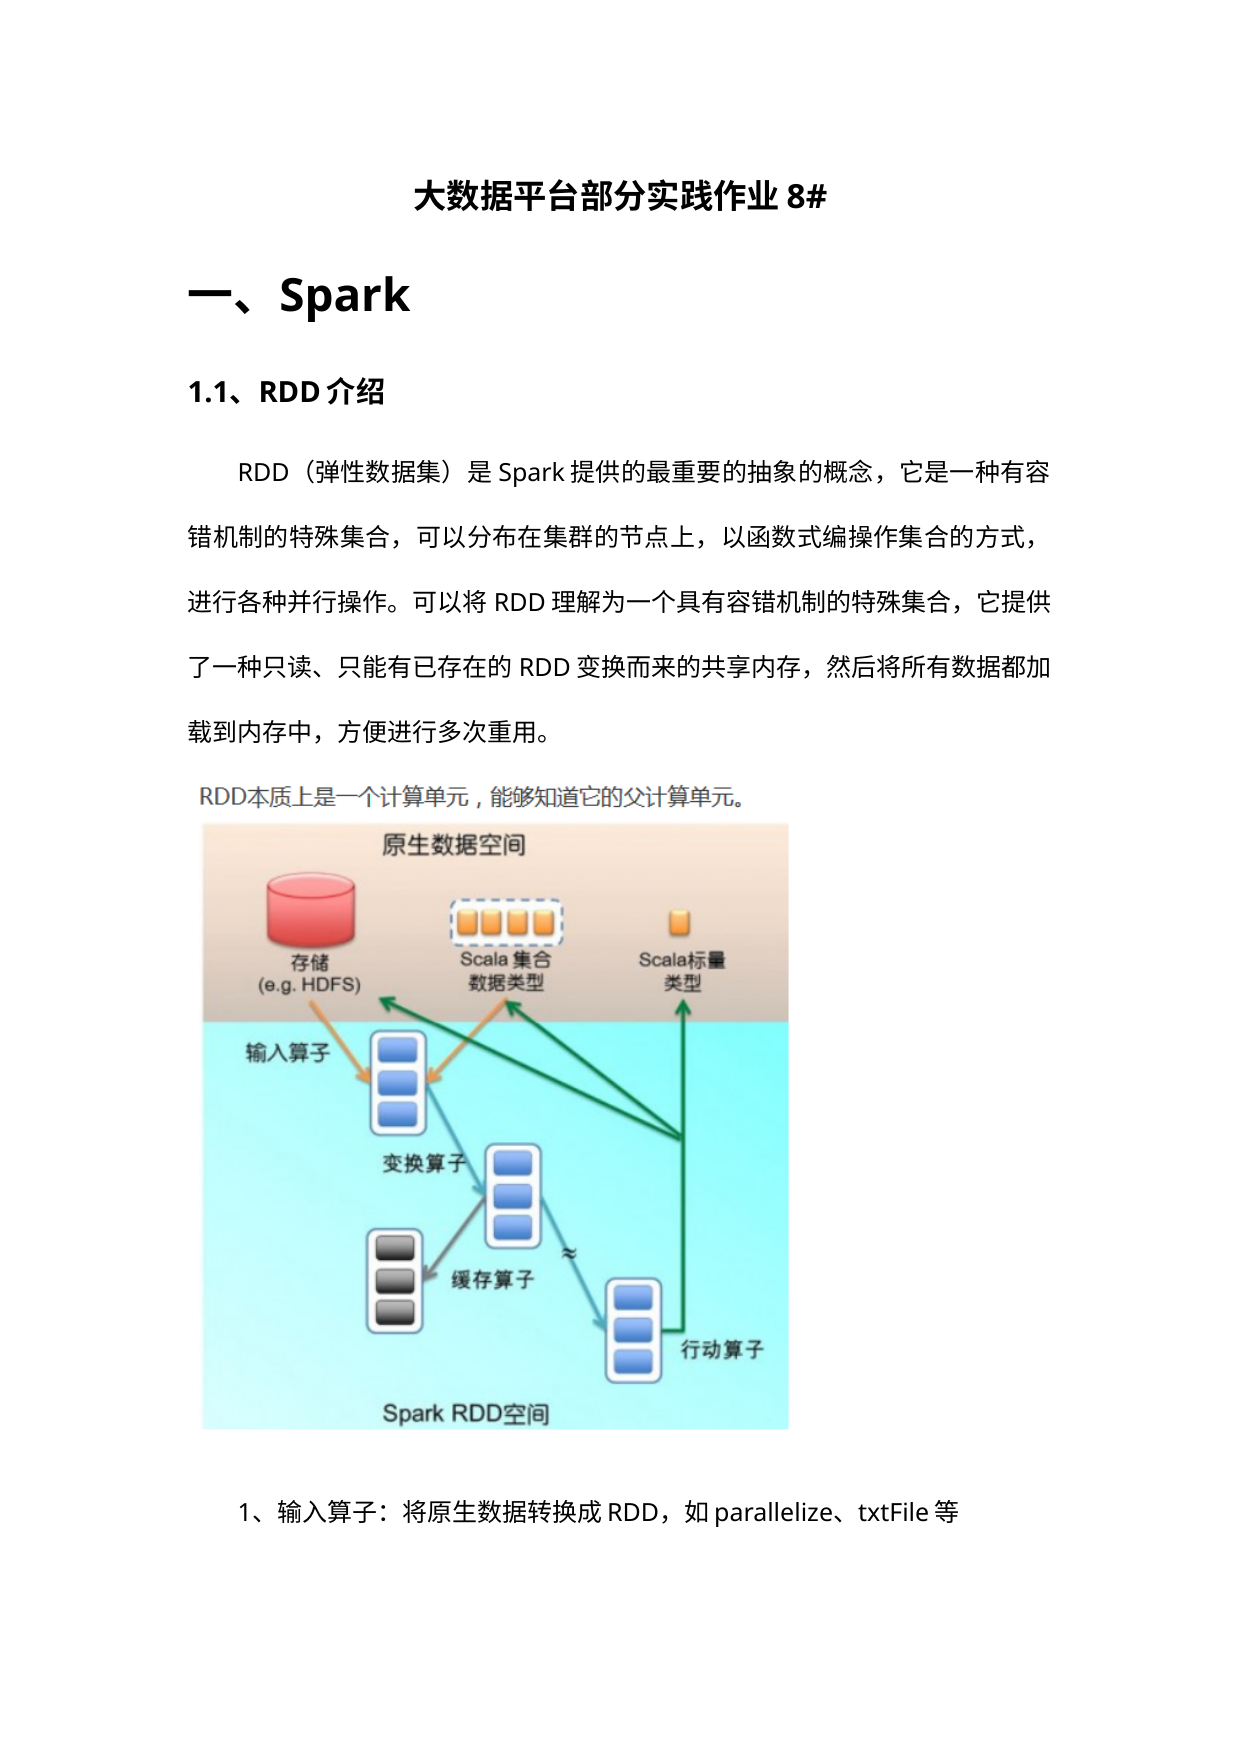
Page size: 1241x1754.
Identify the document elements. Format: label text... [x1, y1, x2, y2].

text 大数据平台部分实践作业8# [187, 162, 1053, 227]
text RDD（弹性数据集）是Spark提供的最重要的抽象的概念，它是一种有容错机制的特殊集合，可以分布在集群的节点上，以函数式编操作集合的方式，进行各种并行操作。可以将RDD理解为一个具有容错机制的特殊集合，它提供了一种只读、只能有已存在的RDD变换而来的共享内存，然后将所有数据都加载到内存中，方便进行多次重用。 [187, 438, 1053, 763]
picture [187, 763, 828, 1448]
text 1、输入算子：将原生数据转换成RDD，如parallelize、txtFile等 [187, 1478, 1053, 1543]
subtitle 1.1、RDD介绍 [187, 357, 1053, 422]
subtitle Spark [187, 243, 1053, 341]
